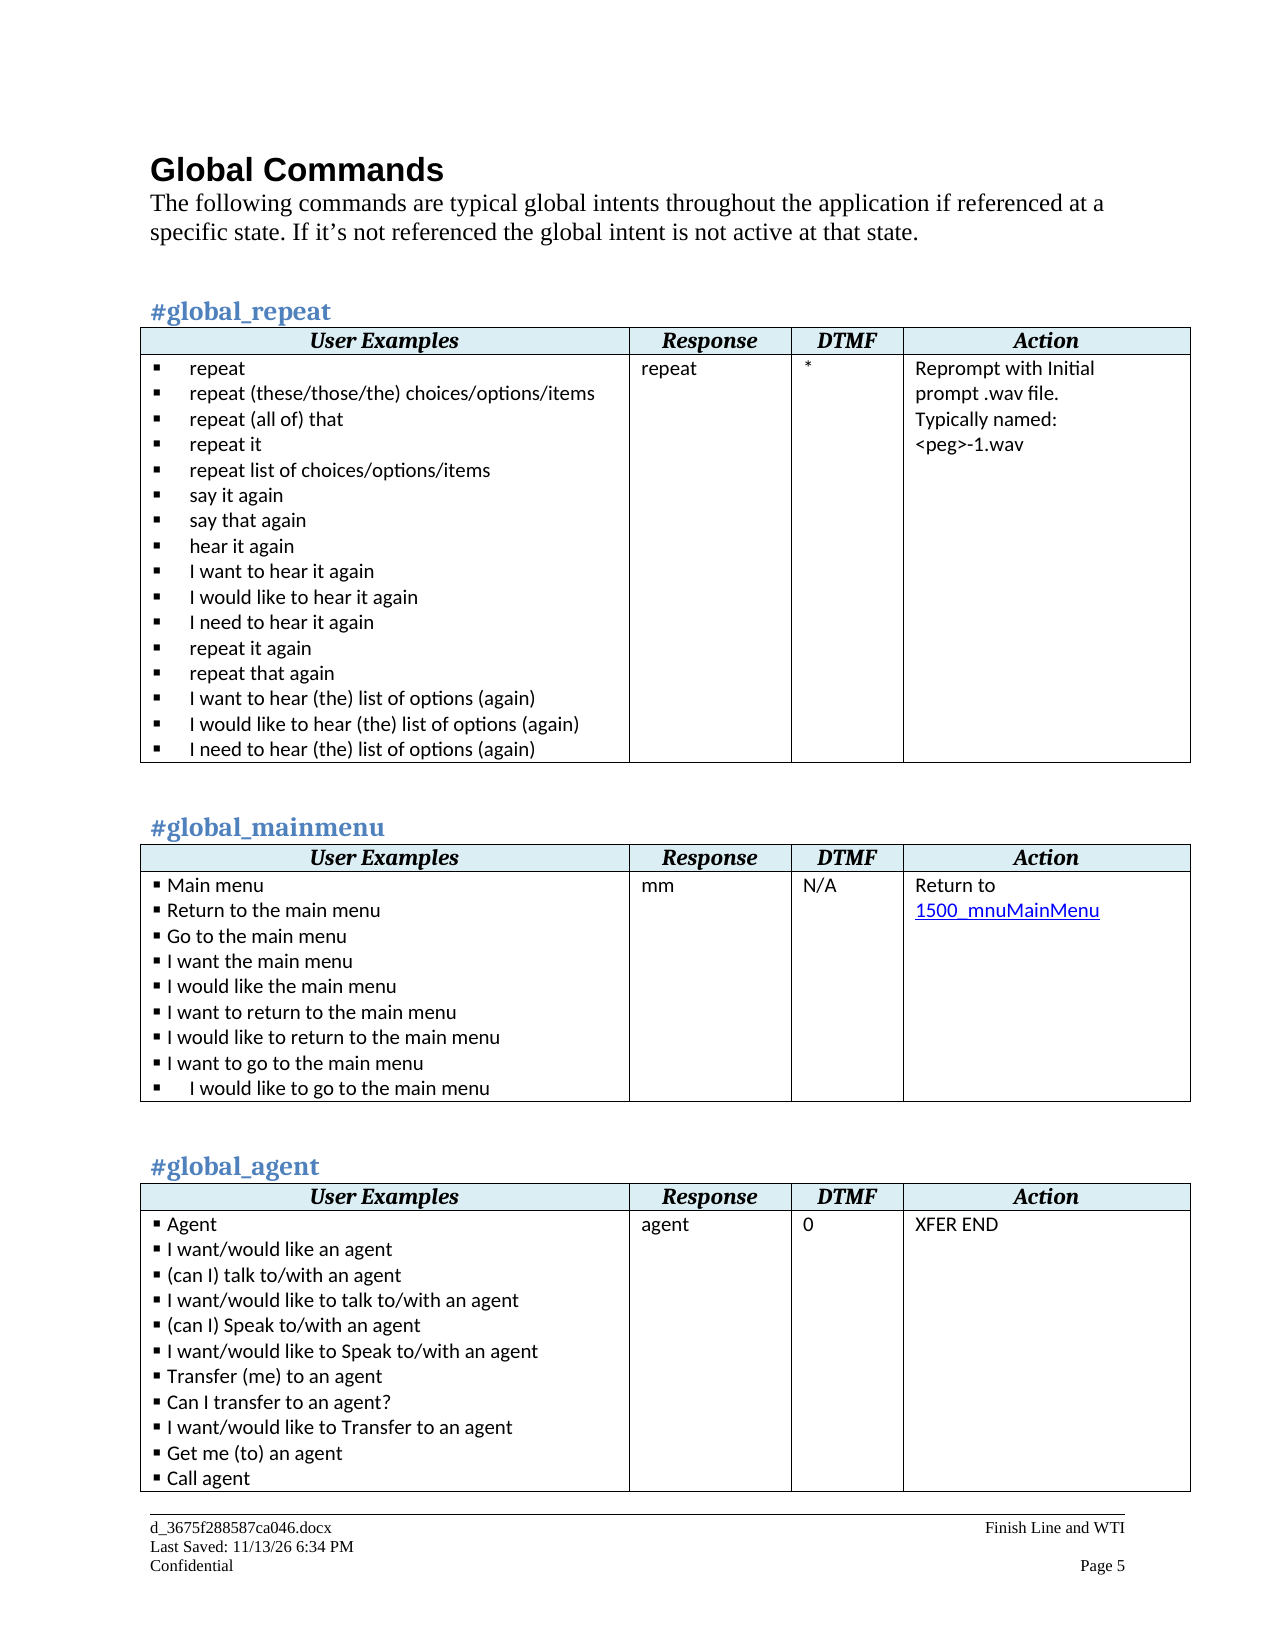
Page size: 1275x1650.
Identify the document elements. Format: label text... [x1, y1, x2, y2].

table_cell repeat [630, 355, 791, 762]
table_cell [141, 1211, 629, 1491]
subtitle #global_mainmenu [150, 812, 1125, 843]
table_cell Reprompt with Initial prompt .wav file. Typically named: <peg>-1.wav [904, 355, 1190, 762]
subtitle Global Commands [150, 150, 1125, 188]
table_cell 0 [792, 1211, 903, 1491]
table_header Response [630, 845, 791, 871]
table_header DTMF [792, 1184, 903, 1210]
table_header User Examples [141, 1184, 629, 1210]
table_cell * [792, 355, 903, 762]
table_header Response [630, 1184, 791, 1210]
table_header Action [904, 328, 1190, 354]
table_header DTMF [792, 845, 903, 871]
table_header Response [630, 328, 791, 354]
table_header Action [904, 1184, 1190, 1210]
table_cell repeat repeat (these/those/the) choices/options/items repeat (all of) that repeat it repeat list of choices/options/items say it again say that again hear it again I want to hear it again I would like to hear it again I need to hear it again repeat it again repeat that again I want to hear (the) list of options (again) I would like to hear (the) list of options (again) I need to hear (the) list of options (again) [141, 355, 629, 762]
table_cell mm [630, 872, 791, 1101]
table_cell Return to 1500_mnuMainMenu [904, 872, 1190, 1101]
table_header DTMF [792, 328, 903, 354]
table_header User Examples [141, 845, 629, 871]
subtitle #global_agent [150, 1151, 1125, 1182]
table_cell N/A [792, 872, 903, 1101]
table_cell agent [630, 1211, 791, 1491]
table_cell XFER END [904, 1211, 1190, 1491]
table_header User Examples [141, 328, 629, 354]
table_header Action [904, 845, 1190, 871]
text The following commands are typical global intents throughout the application if referenced at a specific state. If it’s not referenced the global intent is not active at that state. [150, 188, 1125, 246]
subtitle #global_repeat [150, 296, 1125, 327]
table_cell Main menu Return to the main menu Go to the main menu I want the main menu I would like the main menu I want to return to the main menu I would like to return to the main menu I want to go to the main menu I would like to go to the main menu [141, 872, 629, 1101]
